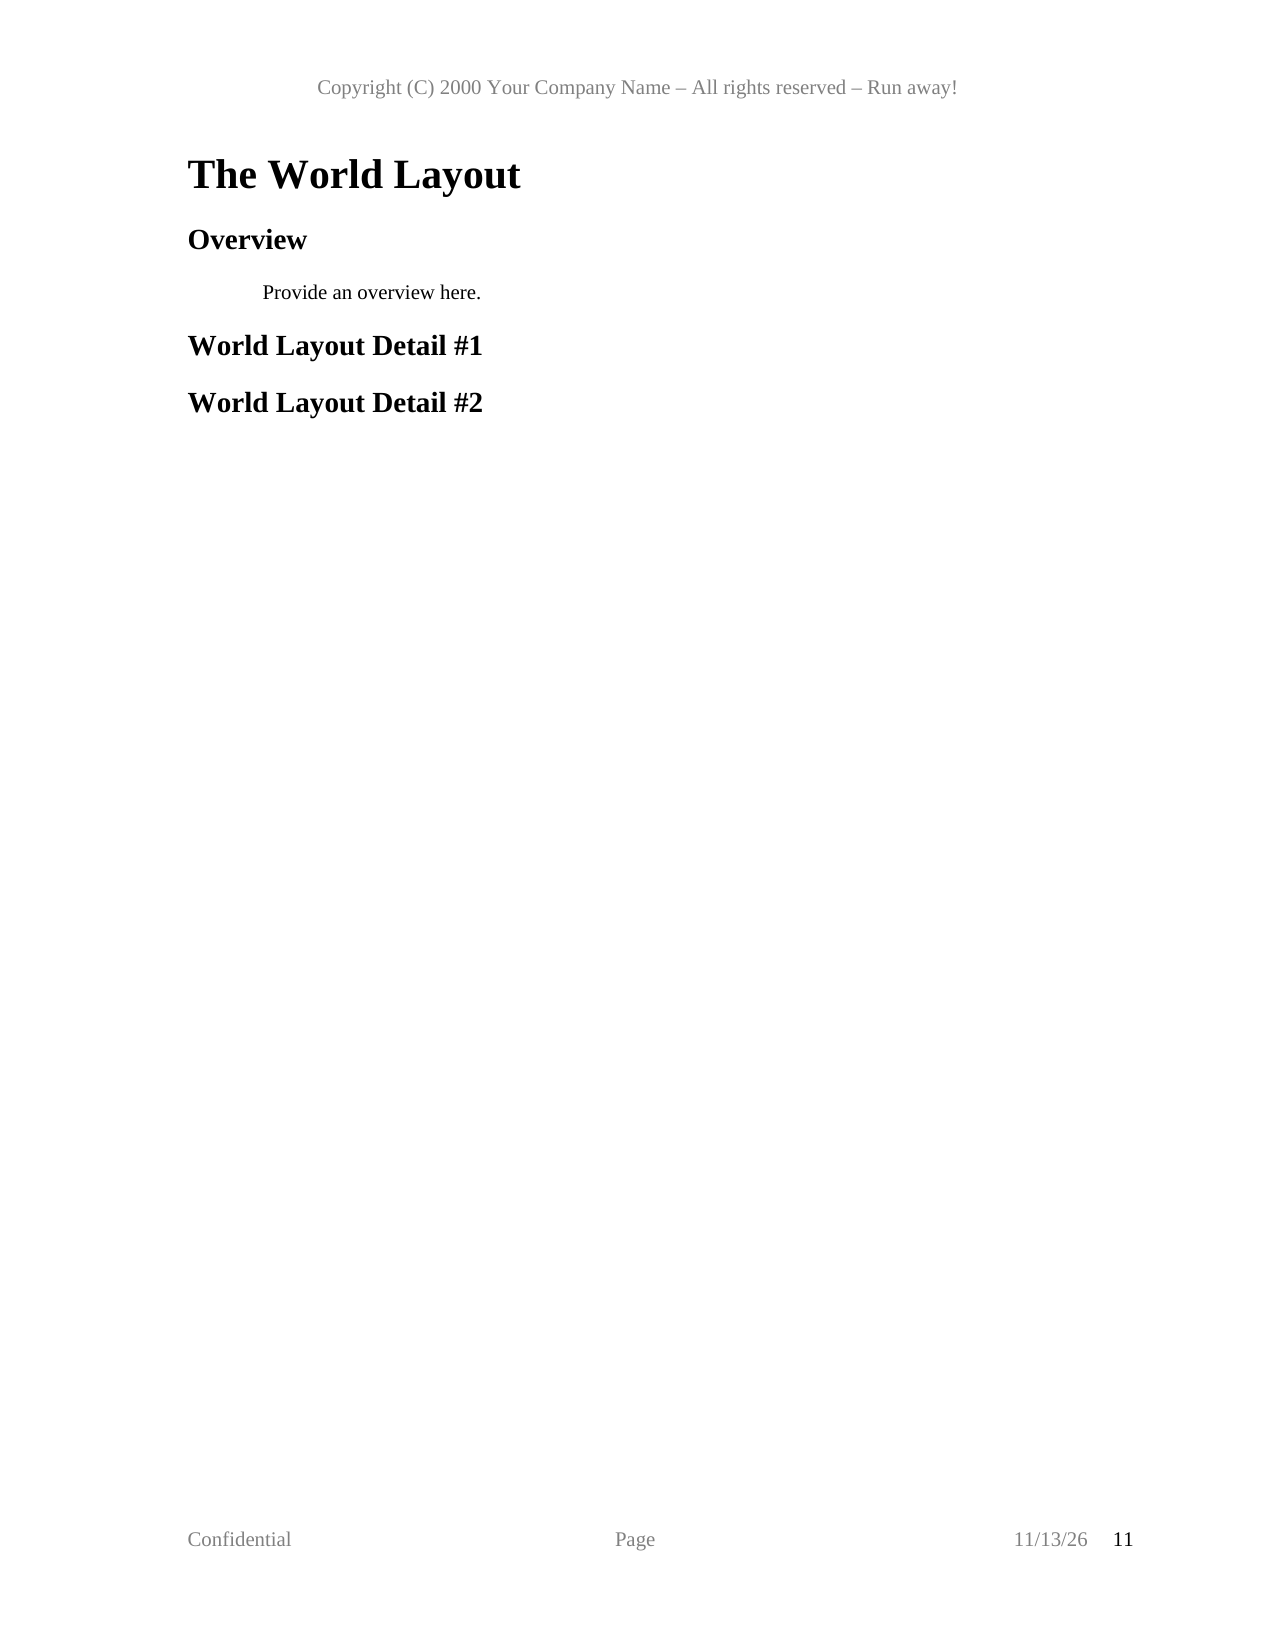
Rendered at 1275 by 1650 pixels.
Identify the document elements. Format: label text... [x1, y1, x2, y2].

text Provide an overview here. [187, 279, 1087, 304]
subtitle Overview [187, 222, 1087, 256]
subtitle World Layout Detail #1 [187, 328, 1087, 361]
subtitle The World Layout [187, 150, 1087, 198]
subtitle World Layout Detail #2 [187, 385, 1087, 419]
